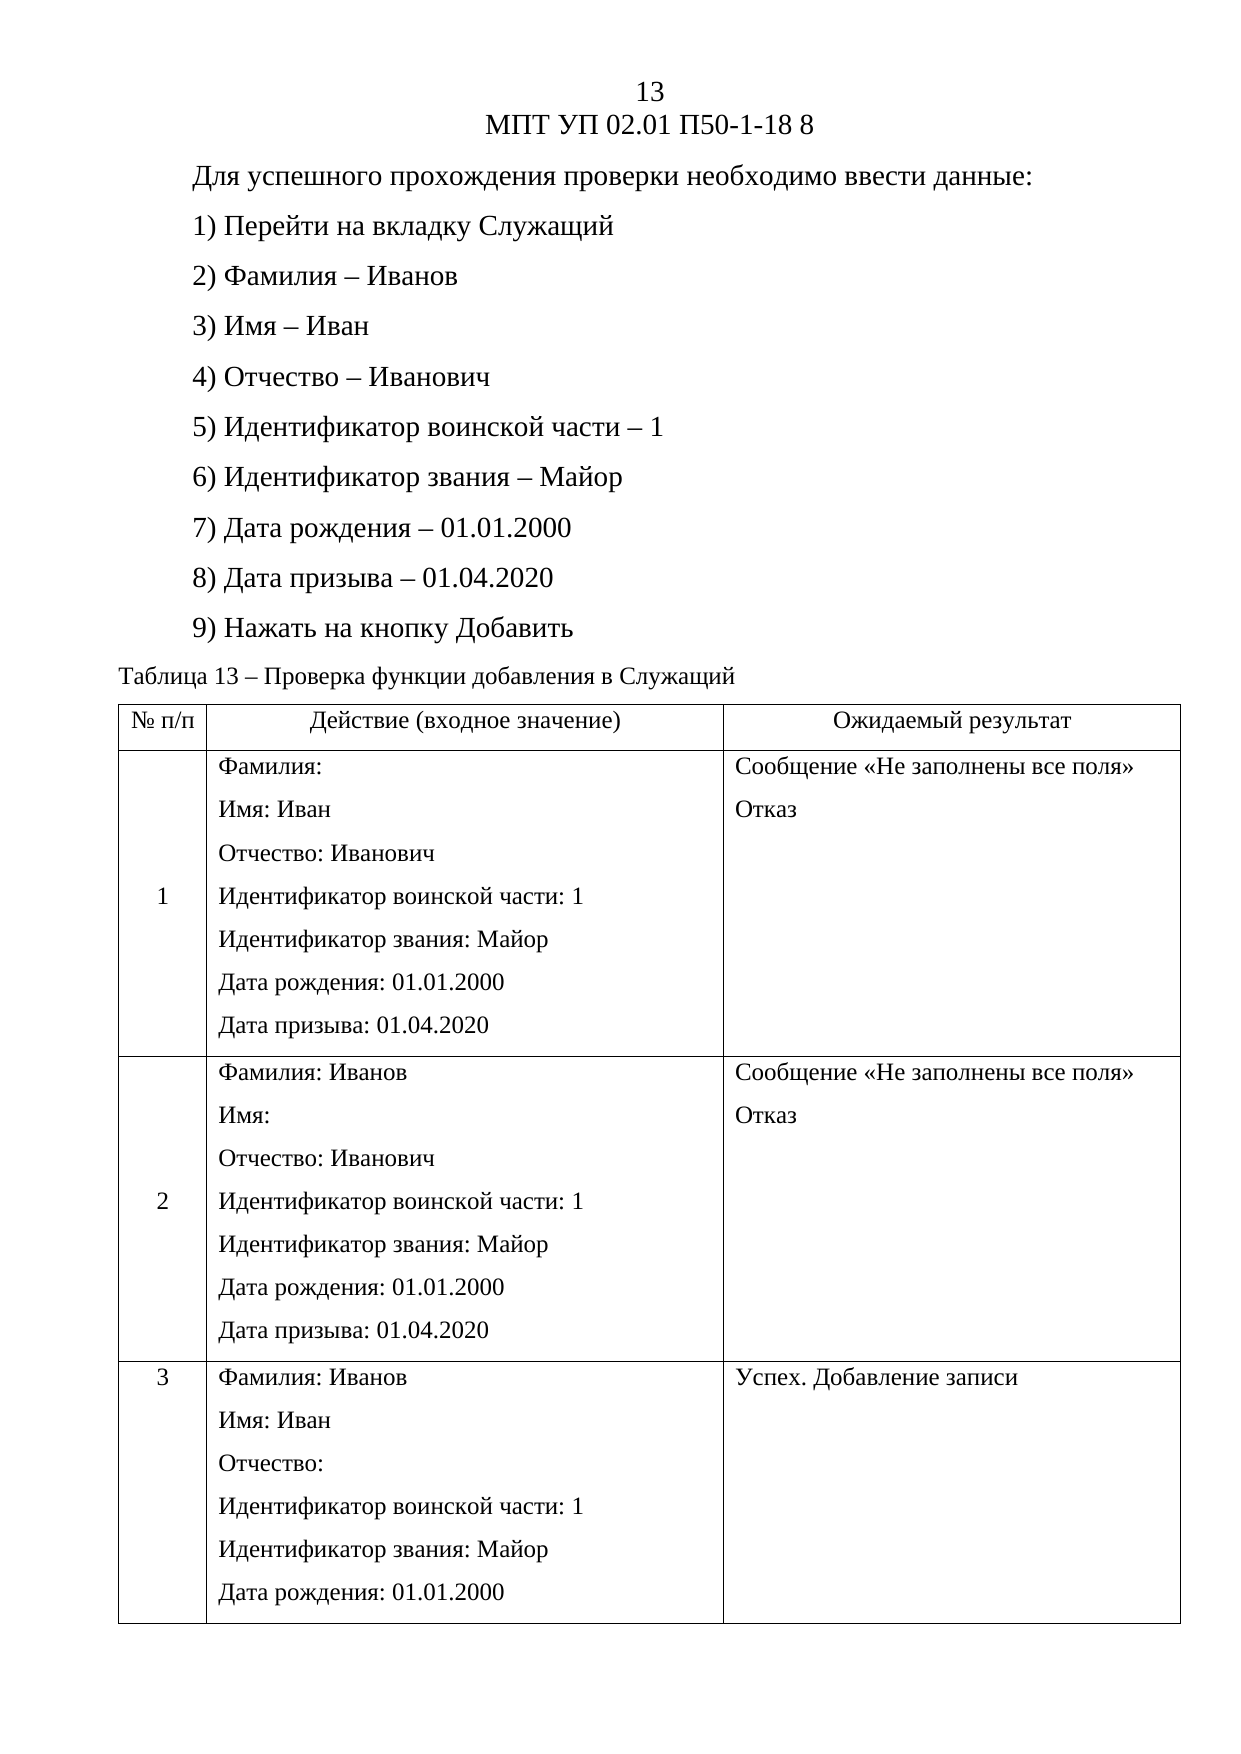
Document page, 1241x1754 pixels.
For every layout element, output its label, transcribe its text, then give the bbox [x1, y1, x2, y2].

text 2) Фамилия – Иванов [118, 258, 1181, 292]
text 3) Имя – Иван [118, 308, 1181, 342]
table_header № п/п [119, 705, 206, 750]
text Таблица 13 – Проверка функции добавления в Служащий [118, 661, 1181, 689]
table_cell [207, 1362, 723, 1623]
text 7) Дата рождения – 01.01.2000 [118, 510, 1181, 543]
text 6) Идентификатор звания – Майор [118, 459, 1181, 493]
table_cell Фамилия: Имя: Иван Отчество: Иванович Идентификатор воинской части: 1 Идентификатор звания: Майор Дата рождения: 01.01.2000 Дата призыва: 01.04.2020 [207, 751, 723, 1056]
table_cell Сообщение «Не заполнены все поля» Отказ [724, 751, 1180, 1056]
text 9) Нажать на кнопку Добавить [118, 610, 1181, 644]
text 1) Перейти на вкладку Служащий [118, 208, 1181, 241]
text 4) Отчество – Иванович [118, 359, 1181, 392]
text 5) Идентификатор воинской части – 1 [118, 409, 1181, 443]
text 8) Дата призыва – 01.04.2020 [118, 560, 1181, 594]
table_header Ожидаемый результат [724, 705, 1180, 750]
table_cell Фамилия: Иванов Имя: Отчество: Иванович Идентификатор воинской части: 1 Идентификатор звания: Майор Дата рождения: 01.01.2000 Дата призыва: 01.04.2020 [207, 1057, 723, 1361]
table_header Действие (входное значение) [207, 705, 723, 750]
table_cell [724, 1362, 1180, 1623]
table_cell 2 [119, 1057, 206, 1361]
table_cell Сообщение «Не заполнены все поля» Отказ [724, 1057, 1180, 1361]
table_cell 1 [119, 751, 206, 1056]
table_cell 3 [119, 1362, 206, 1623]
text Для успешного прохождения проверки необходимо ввести данные: [118, 158, 1181, 191]
